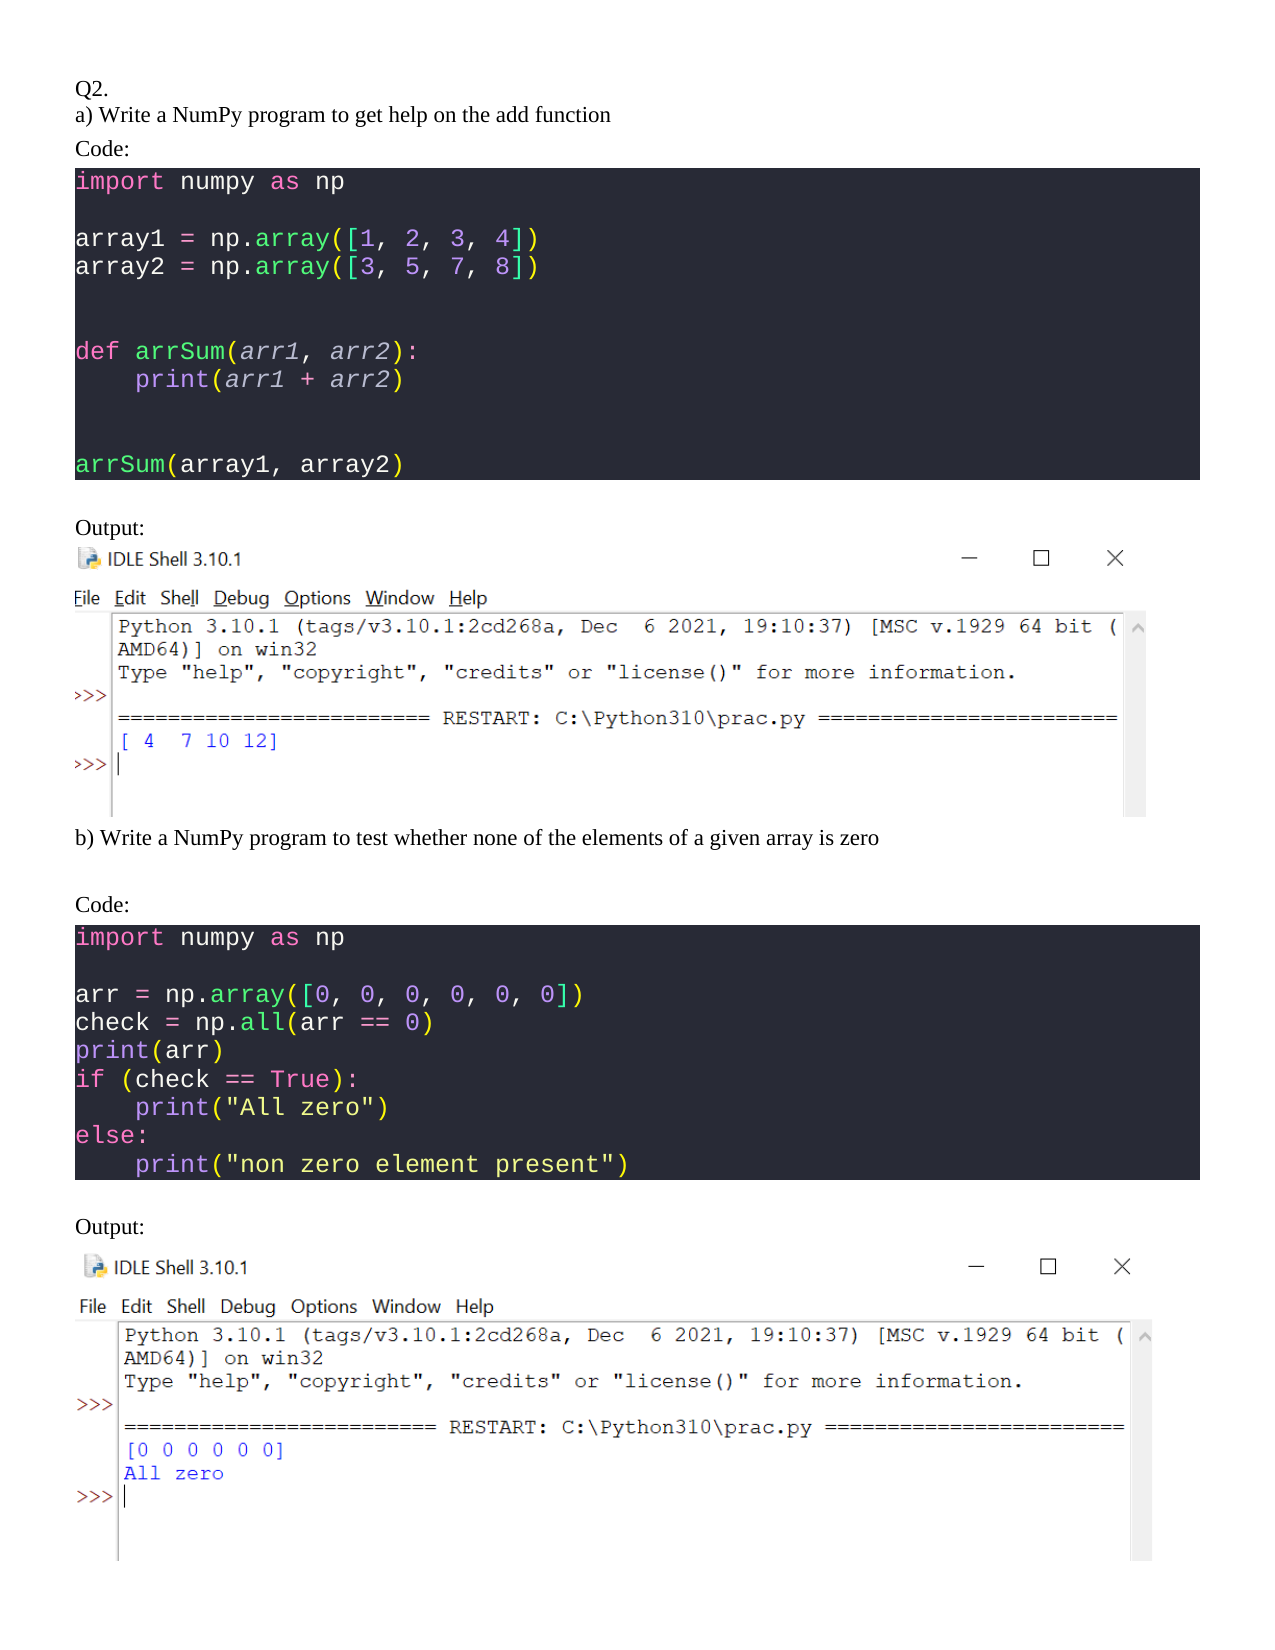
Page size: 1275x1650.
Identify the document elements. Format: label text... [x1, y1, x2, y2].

text import numpy as np array1 = np.array([1, 2, 3, 4]) array2 = np.array([3, 5, 7, 8]) def arrSum(arr1, arr2): print(arr1 + arr2) arrSum(array1, array2) [75, 168, 1200, 480]
text Output: [75, 514, 1200, 540]
picture [75, 1246, 1153, 1561]
picture [75, 547, 1146, 817]
text b) Write a NumPy program to test whether none of the elements of a given array is zero [75, 824, 1200, 851]
text import numpy as np arr = np.array([0, 0, 0, 0, 0, 0]) check = np.all(arr == 0) print(arr) if (check == True): print("All zero") else: print("non zero element present") [75, 925, 1200, 1180]
text Q2. [75, 75, 1200, 101]
text Code: [75, 891, 1200, 918]
text Code: [75, 135, 1200, 161]
text a) Write a NumPy program to get help on the add function [75, 101, 1200, 128]
text Output: [75, 1213, 1200, 1240]
